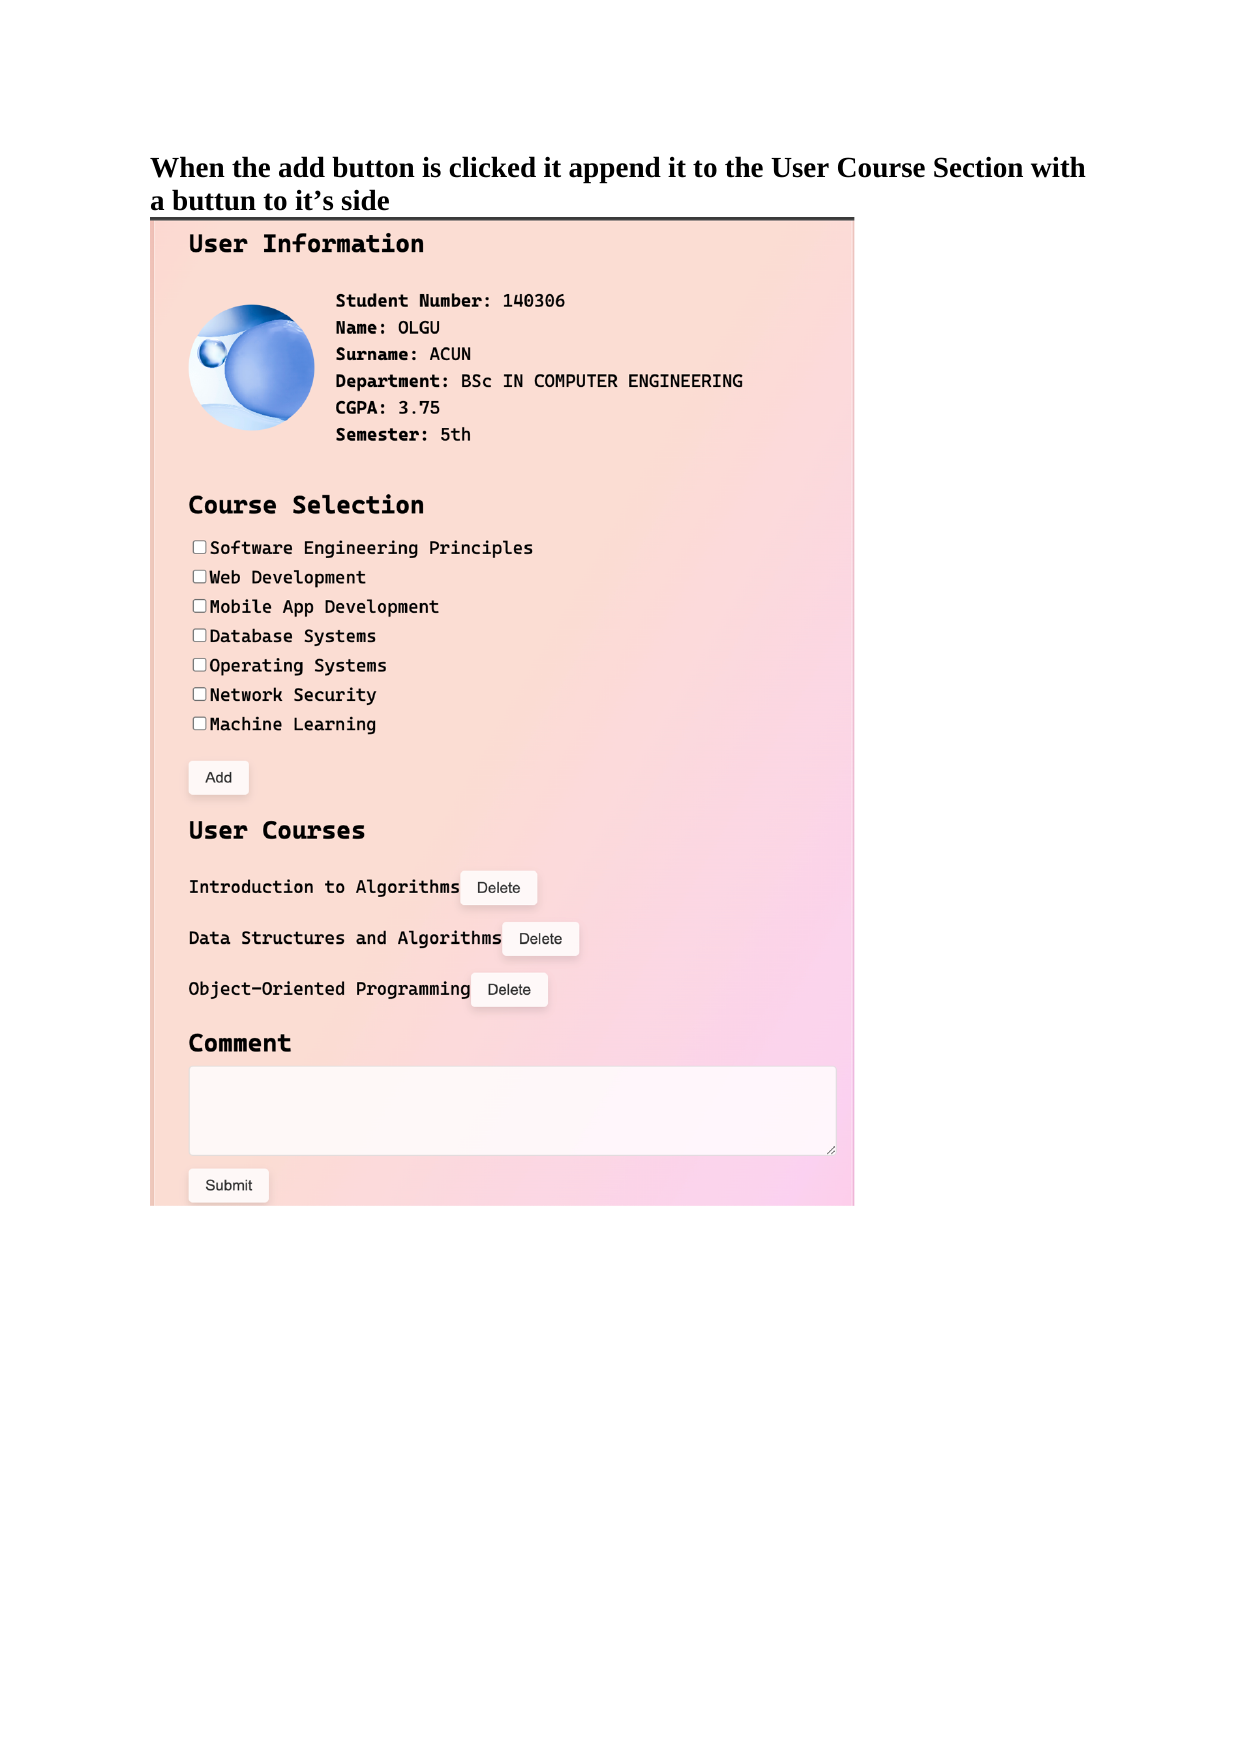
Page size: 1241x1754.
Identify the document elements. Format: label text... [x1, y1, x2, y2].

picture [150, 217, 855, 1206]
